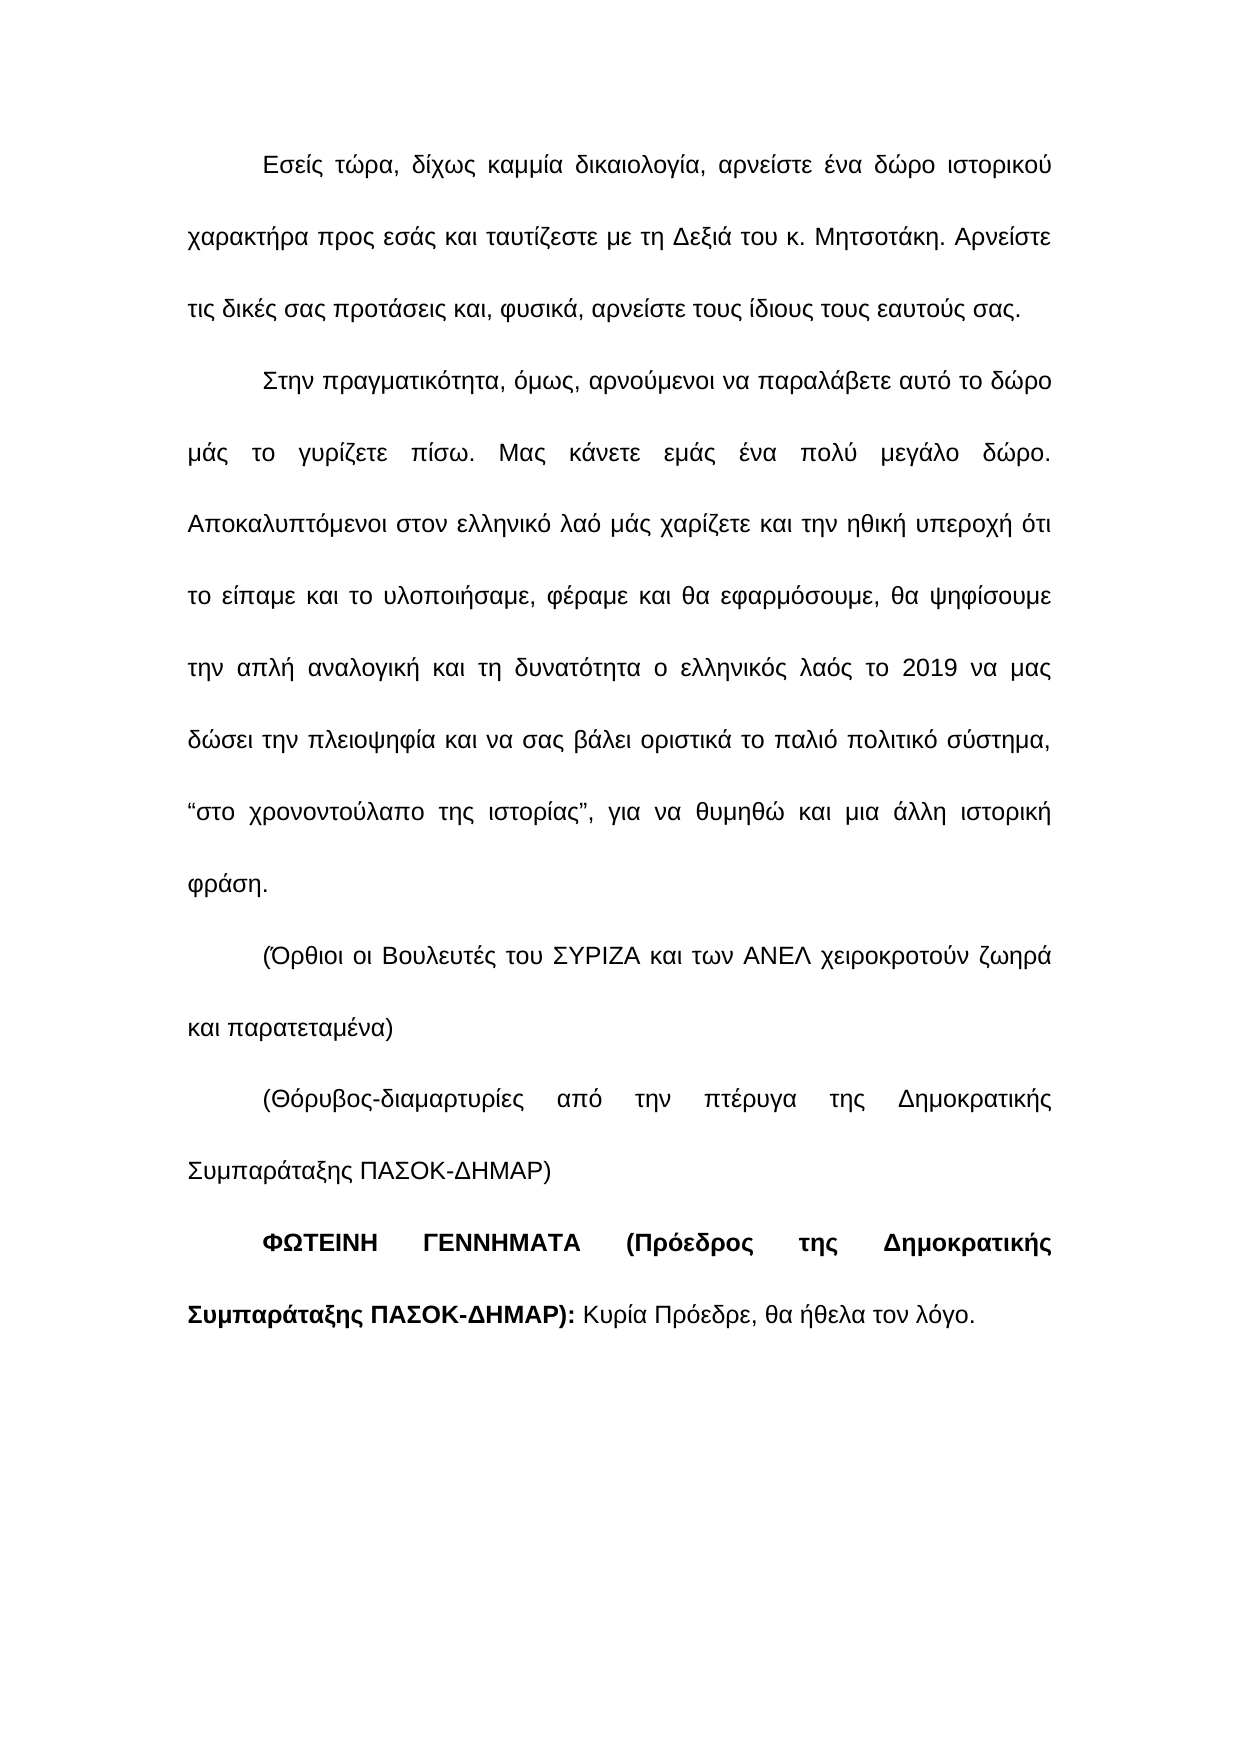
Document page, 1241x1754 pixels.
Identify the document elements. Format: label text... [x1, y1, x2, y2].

text Στην πραγματικότητα, όμως, αρνούμενοι να παραλάβετε αυτό το δώρο μάς το γυρίζετε πίσω. Μας κάνετε εμάς ένα πολύ μεγάλο δώρο. Αποκαλυπτόμενοι στον ελληνικό λαό μάς χαρίζετε και την ηθική υπεροχή ότι το είπαμε και το υλοποιήσαμε, φέραμε και θα εφαρμόσουμε, θα ψηφίσουμε την απλή αναλογική και τη δυνατότητα ο ελληνικός λαός το 2019 να μας δώσει την πλειοψηφία και να σας βάλει οριστικά το παλιό πολιτικό σύστημα, “στο χρονοντούλαπο της ιστορίας”, για να θυμηθώ και μια άλλη ιστορική φράση. [187, 366, 1053, 897]
text ΦΩΤΕΙΝΗ ΓΕΝΝΗΜΑΤΑ (Πρόεδρος της Δημοκρατικής Συμπαράταξης ΠΑΣΟΚ-ΔΗΜΑΡ): Κυρία Πρόεδρε, θα ήθελα τον λόγο. [187, 1228, 1053, 1329]
text Εσείς τώρα, δίχως καμμία δικαιολογία, αρνείστε ένα δώρο ιστορικού χαρακτήρα προς εσάς και ταυτίζεστε με τη Δεξιά του κ. Μητσοτάκη. Αρνείστε τις δικές σας προτάσεις και, φυσικά, αρνείστε τους ίδιους τους εαυτούς σας. [187, 150, 1053, 322]
text (Όρθιοι οι Βουλευτές του ΣΥΡΙΖΑ και των ΑΝΕΛ χειροκροτούν ζωηρά και παρατεταμένα) [187, 941, 1053, 1041]
text (Θόρυβος-διαμαρτυρίες από την πτέρυγα της Δημοκρατικής Συμπαράταξης ΠΑΣΟΚ-ΔΗΜΑΡ) [187, 1084, 1053, 1185]
